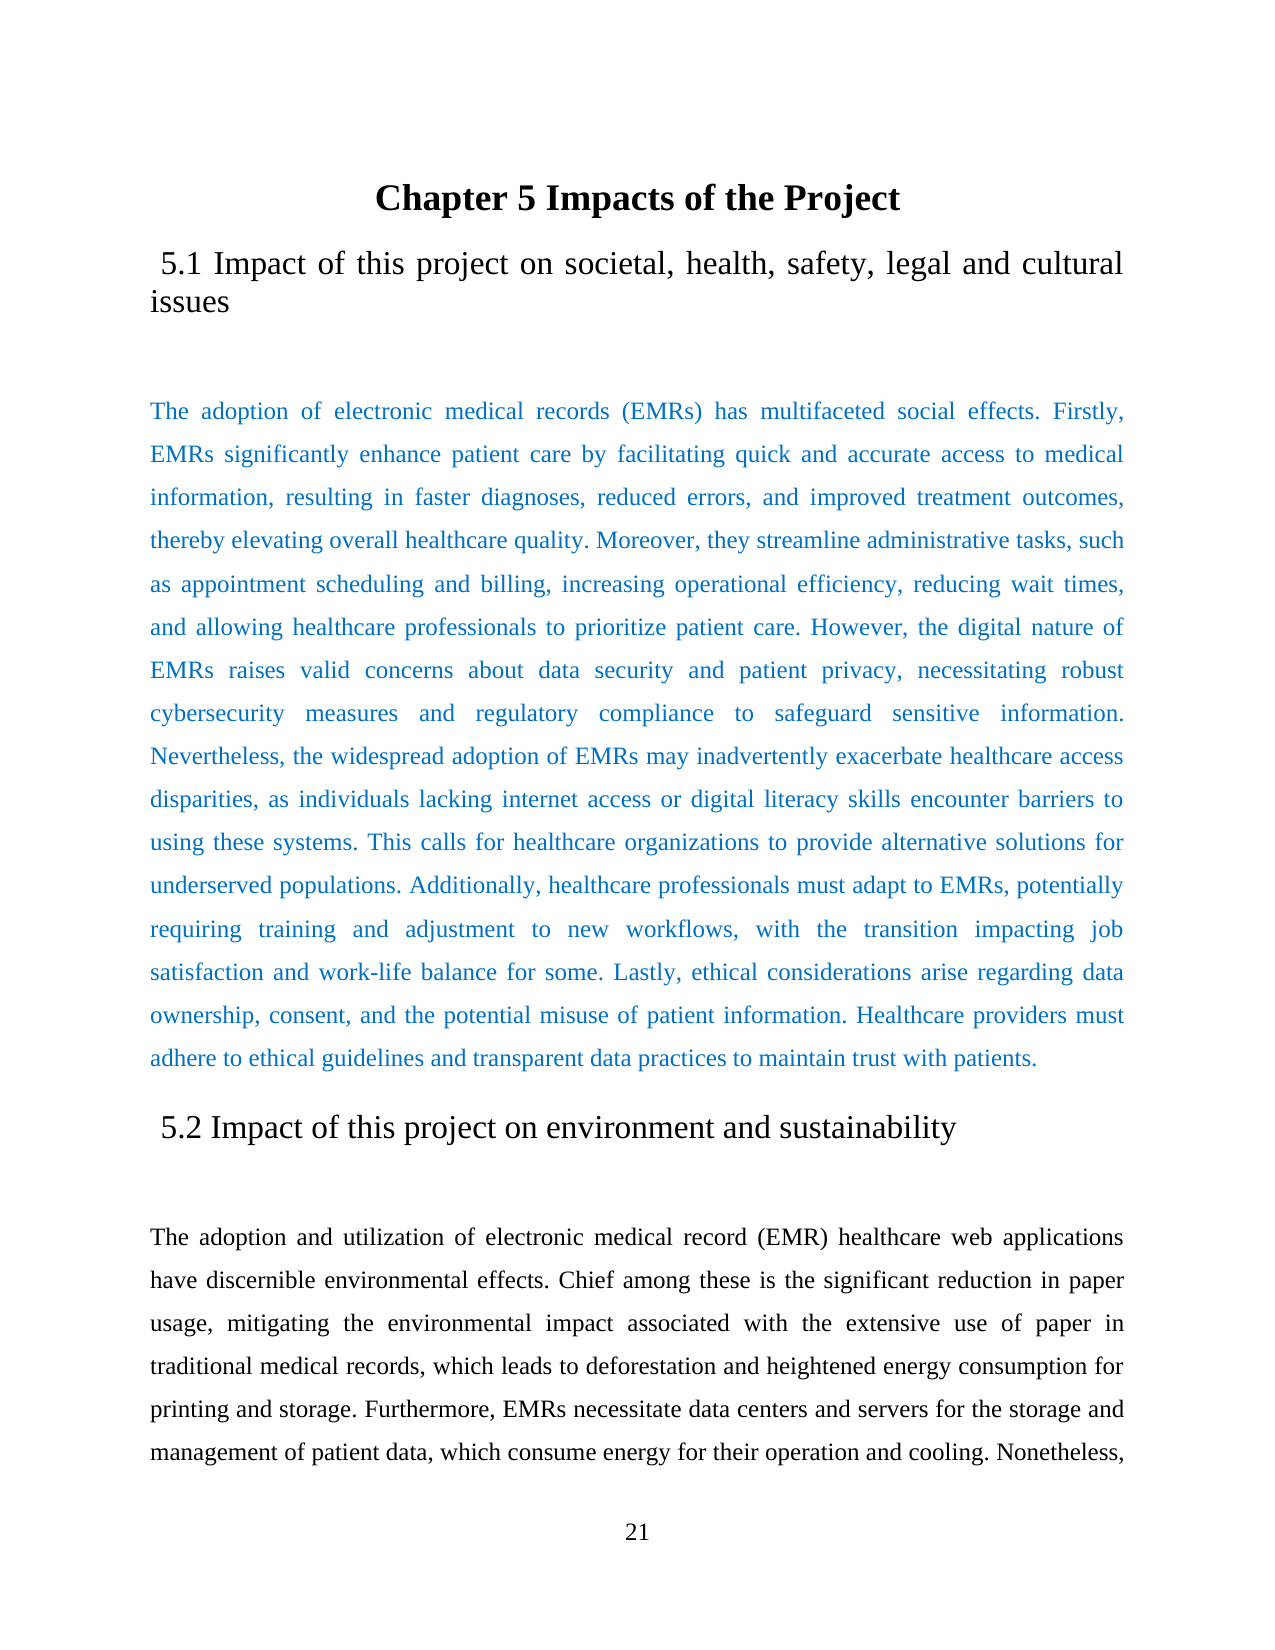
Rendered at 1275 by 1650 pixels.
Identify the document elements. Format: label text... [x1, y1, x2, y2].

text The adoption of electronic medical records (EMRs) has multifaceted social effects. Firstly, EMRs significantly enhance patient care by facilitating quick and accurate access to medical information, resulting in faster diagnoses, reduced errors, and improved treatment outcomes, thereby elevating overall healthcare quality. Moreover, they streamline administrative tasks, such as appointment scheduling and billing, increasing operational efficiency, reducing wait times, and allowing healthcare professionals to prioritize patient care. However, the digital nature of EMRs raises valid concerns about data security and patient privacy, necessitating robust cybersecurity measures and regulatory compliance to safeguard sensitive information. Nevertheless, the widespread adoption of EMRs may inadvertently exacerbate healthcare access disparities, as individuals lacking internet access or digital literacy skills encounter barriers to using these systems. This calls for healthcare organizations to provide alternative solutions for underserved populations. Additionally, healthcare professionals must adapt to EMRs, potentially requiring training and adjustment to new workflows, with the transition impacting job satisfaction and work-life balance for some. Lastly, ethical considerations arise regarding data ownership, consent, and the potential misuse of patient information. Healthcare providers must adhere to ethical guidelines and transparent data practices to maintain trust with patients. [150, 396, 1125, 1072]
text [150, 1222, 1125, 1466]
subtitle Chapter 5 Impacts of the Project [150, 175, 1125, 218]
subtitle 5.2 Impact of this project on environment and sustainability [150, 1107, 1125, 1145]
subtitle 5.1 Impact of this project on societal, health, safety, legal and cultural issues [150, 243, 1125, 320]
